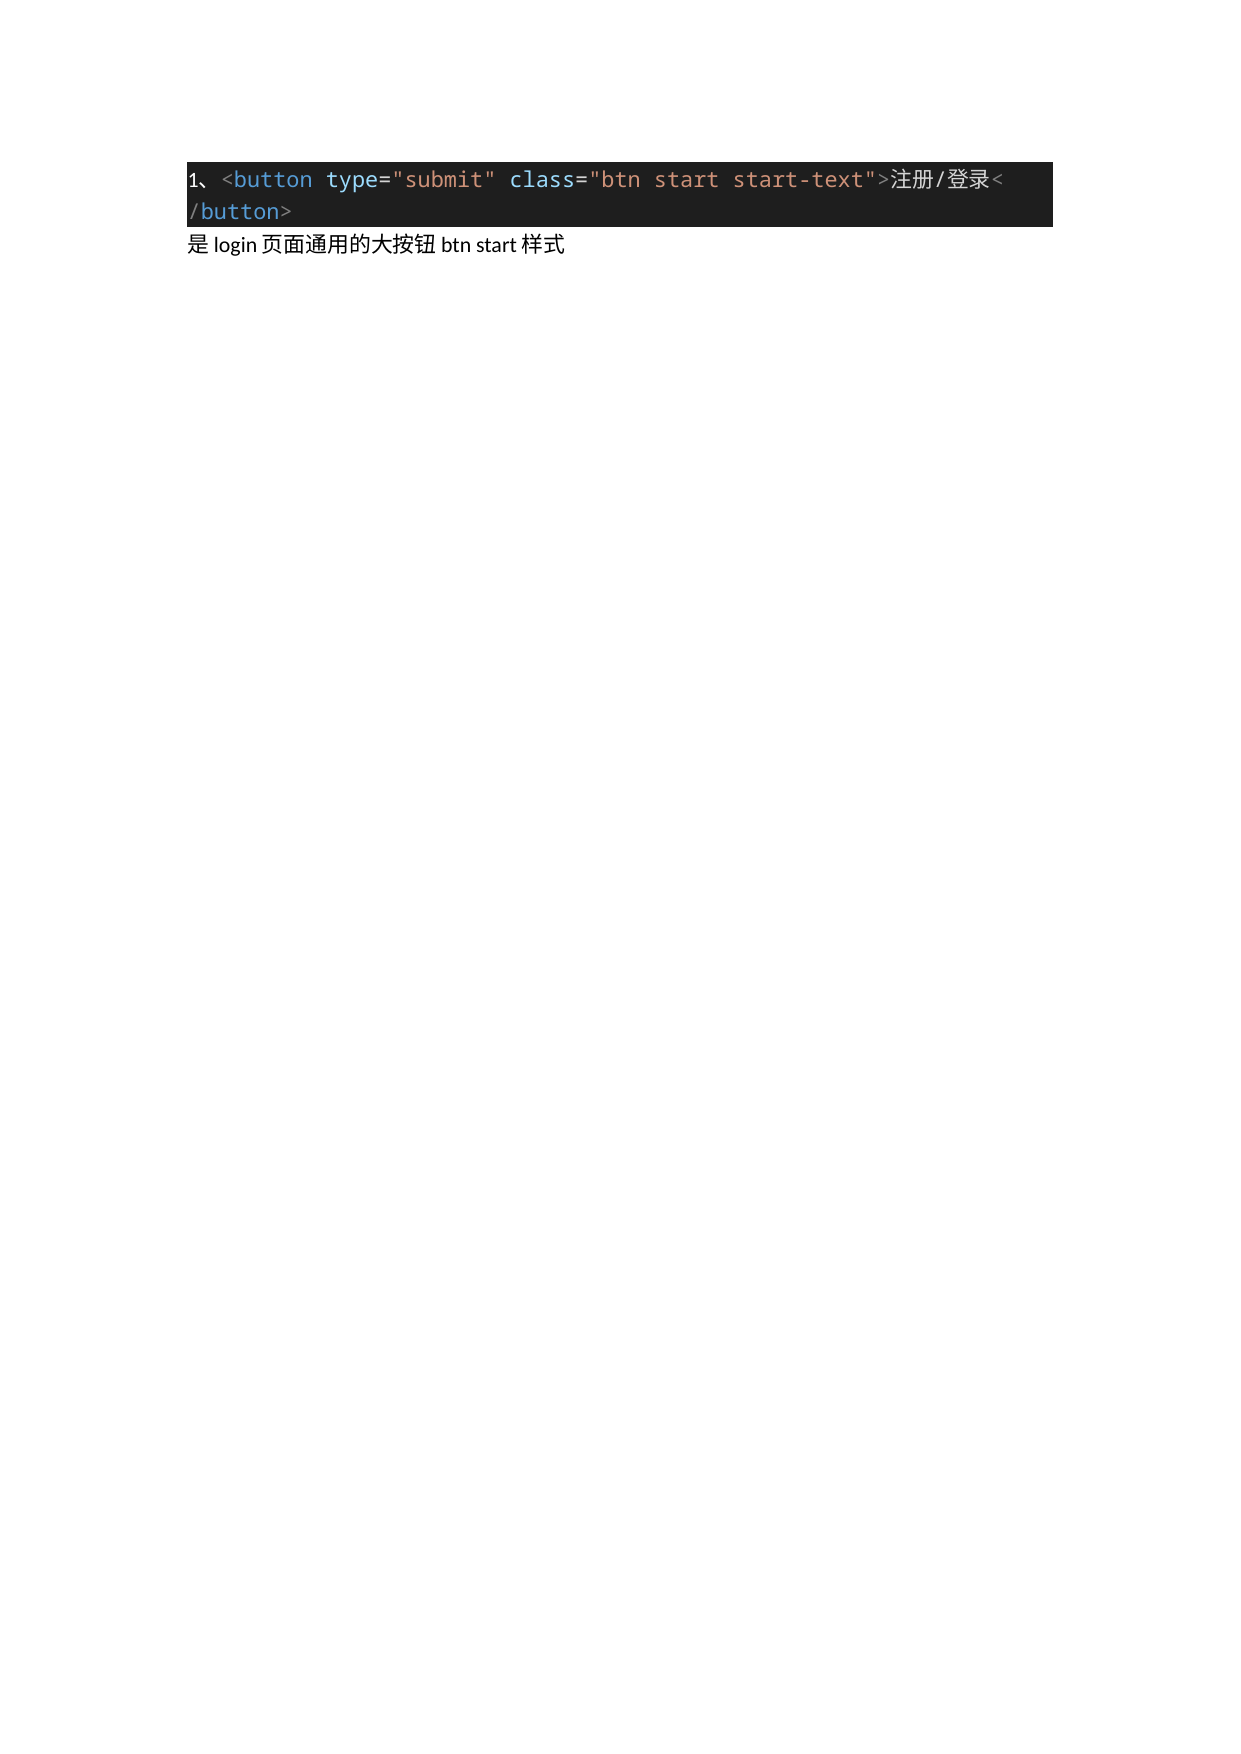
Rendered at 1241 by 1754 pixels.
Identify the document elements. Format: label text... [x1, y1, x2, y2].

text 是login页面通用的大按钮btn start样式 [187, 227, 1053, 259]
text 1、<button type="submit" class="btn start start-text">注册/登录</button> [187, 162, 1053, 227]
